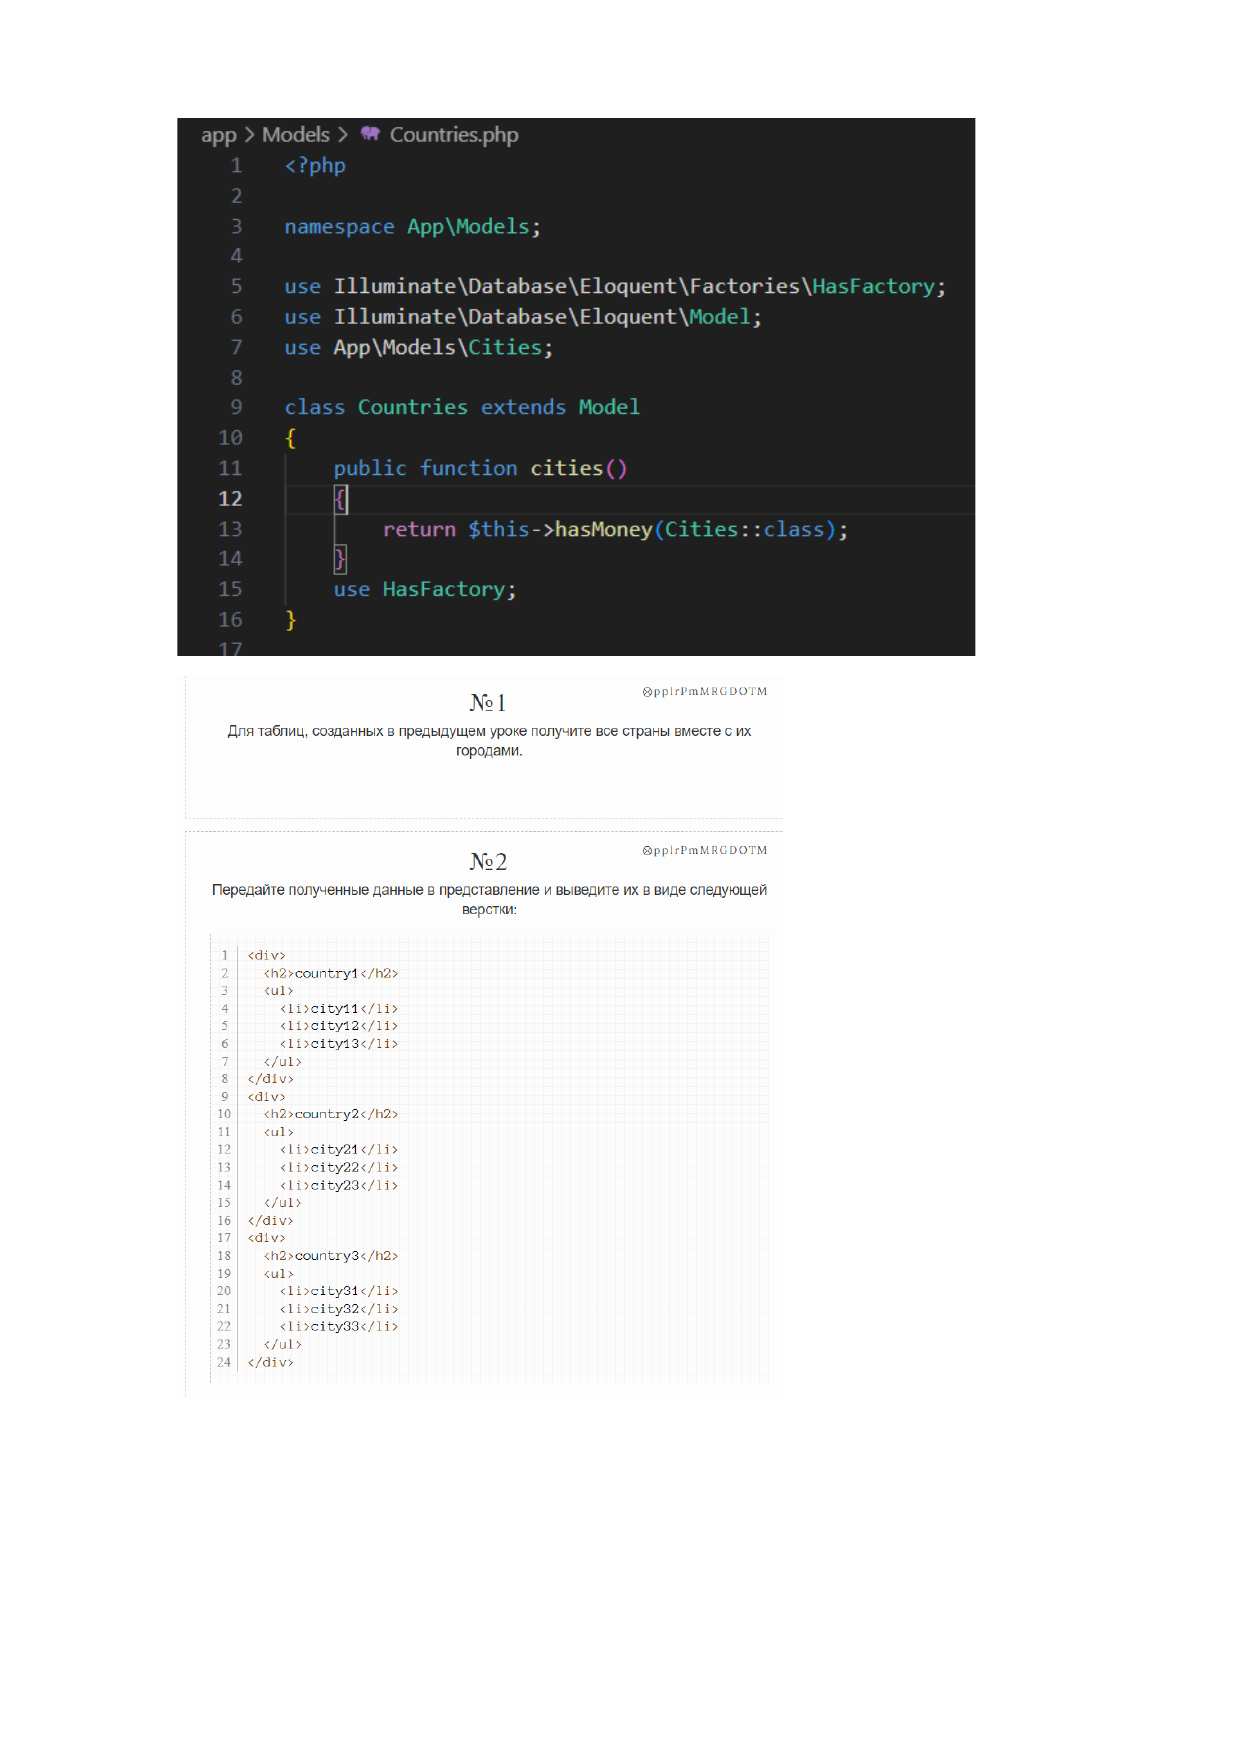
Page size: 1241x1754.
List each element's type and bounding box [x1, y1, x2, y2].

picture [177, 118, 976, 656]
picture [177, 675, 784, 1398]
